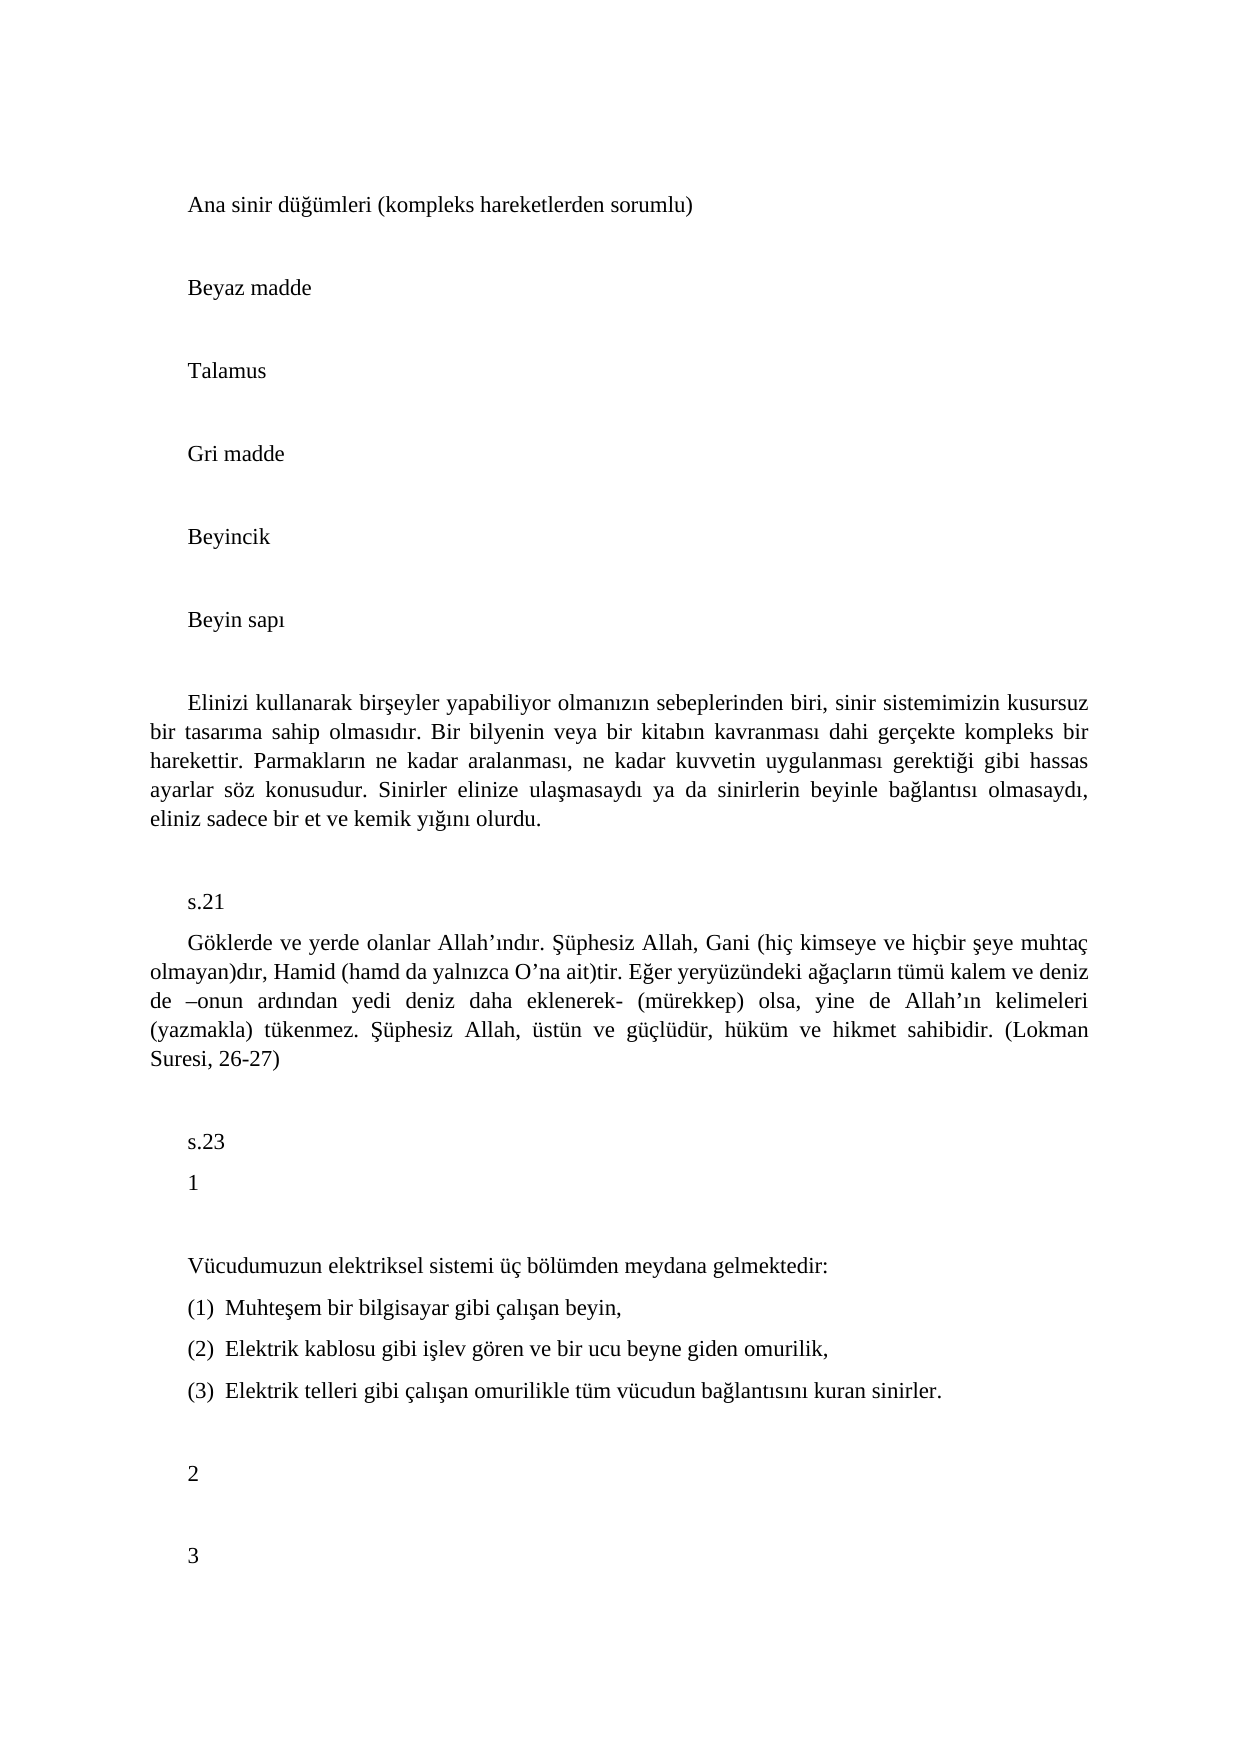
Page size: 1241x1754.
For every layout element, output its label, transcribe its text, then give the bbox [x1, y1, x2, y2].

text s.21 [150, 888, 1090, 914]
text s.23 [150, 1128, 1090, 1154]
text (2) Elektrik kablosu gibi işlev gören ve bir ucu beyne giden omurilik, [150, 1335, 1090, 1362]
text Gri madde [150, 440, 1090, 467]
text Göklerde ve yerde olanlar Allah’ındır. Şüphesiz Allah, Gani (hiç kimseye ve hiçbir şeye muhtaç olmayan)dır, Hamid (hamd da yalnızca O’na ait)tir. Eğer yeryüzündeki ağaçların tümü kalem ve deniz de –onun ardından yedi deniz daha eklenerek- (mürekkep) olsa, yine de Allah’ın kelimeleri (yazmakla) tükenmez. Şüphesiz Allah, üstün ve güçlüdür, hüküm ve hikmet sahibidir. (Lokman Suresi, 26-27) [150, 929, 1090, 1071]
text Talamus [150, 357, 1090, 384]
text Beyin sapı [150, 606, 1090, 632]
text 3 [150, 1542, 1090, 1569]
text Elinizi kullanarak birşeyler yapabiliyor olmanızın sebeplerinden biri, sinir sistemimizin kusursuz bir tasarıma sahip olmasıdır. Bir bilyenin veya bir kitabın kavranması dahi gerçekte kompleks bir harekettir. Parmakların ne kadar aralanması, ne kadar kuvvetin uygulanması gerektiği gibi hassas ayarlar söz konusudur. Sinirler elinize ulaşmasaydı ya da sinirlerin beyinle bağlantısı olmasaydı, eliniz sadece bir et ve kemik yığını olurdu. [150, 689, 1090, 831]
text 2 [150, 1459, 1090, 1486]
text Vücudumuzun elektriksel sistemi üç bölümden meydana gelmektedir: [150, 1252, 1090, 1279]
text Ana sinir düğümleri (kompleks hareketlerden sorumlu) [150, 191, 1090, 218]
text 1 [150, 1169, 1090, 1196]
text Beyaz madde [150, 274, 1090, 301]
text Beyincik [150, 523, 1090, 549]
text (3) Elektrik telleri gibi çalışan omurilikle tüm vücudun bağlantısını kuran sinirler. [150, 1377, 1090, 1403]
text (1) Muhteşem bir bilgisayar gibi çalışan beyin, [150, 1294, 1090, 1320]
